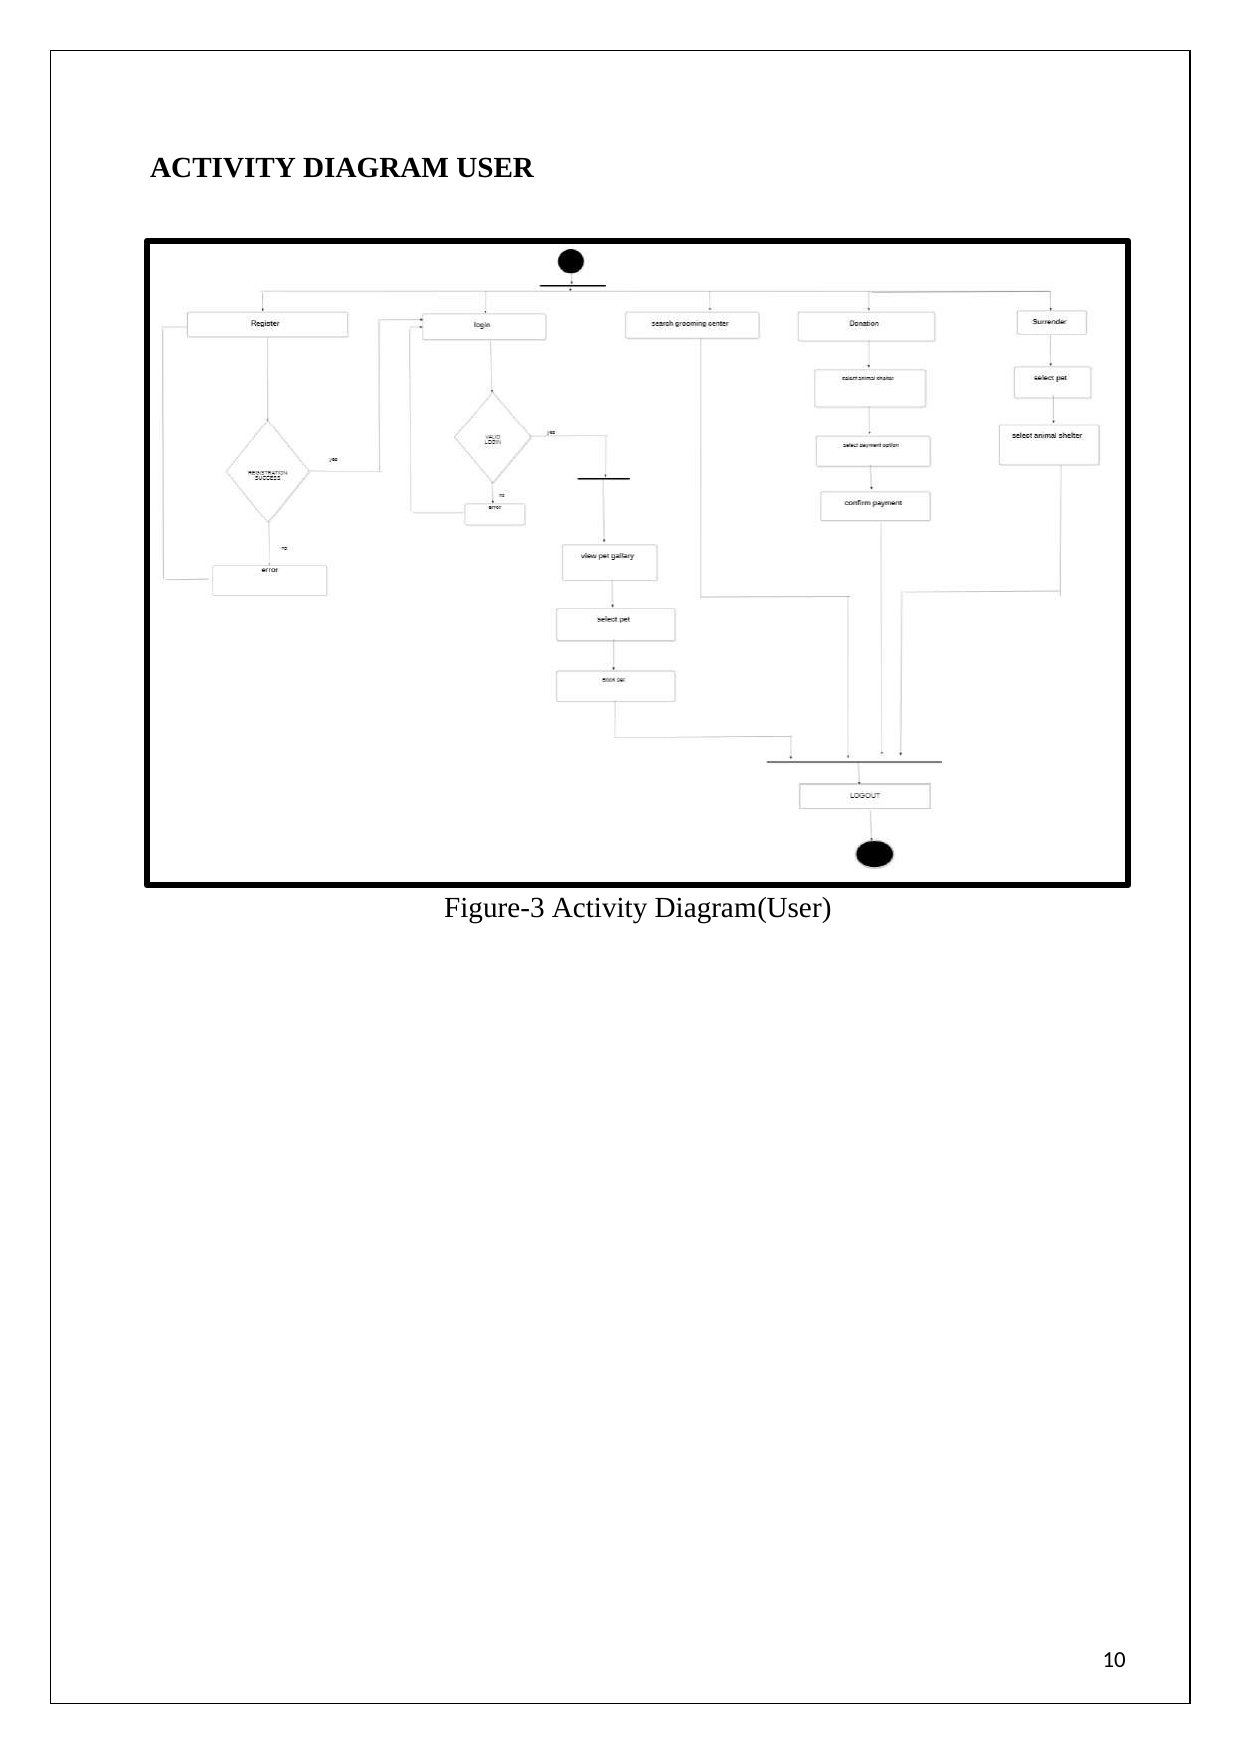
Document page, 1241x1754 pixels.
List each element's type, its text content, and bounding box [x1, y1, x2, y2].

subtitle ACTIVITY DIAGRAM USER [150, 151, 1126, 184]
picture [150, 244, 1125, 882]
